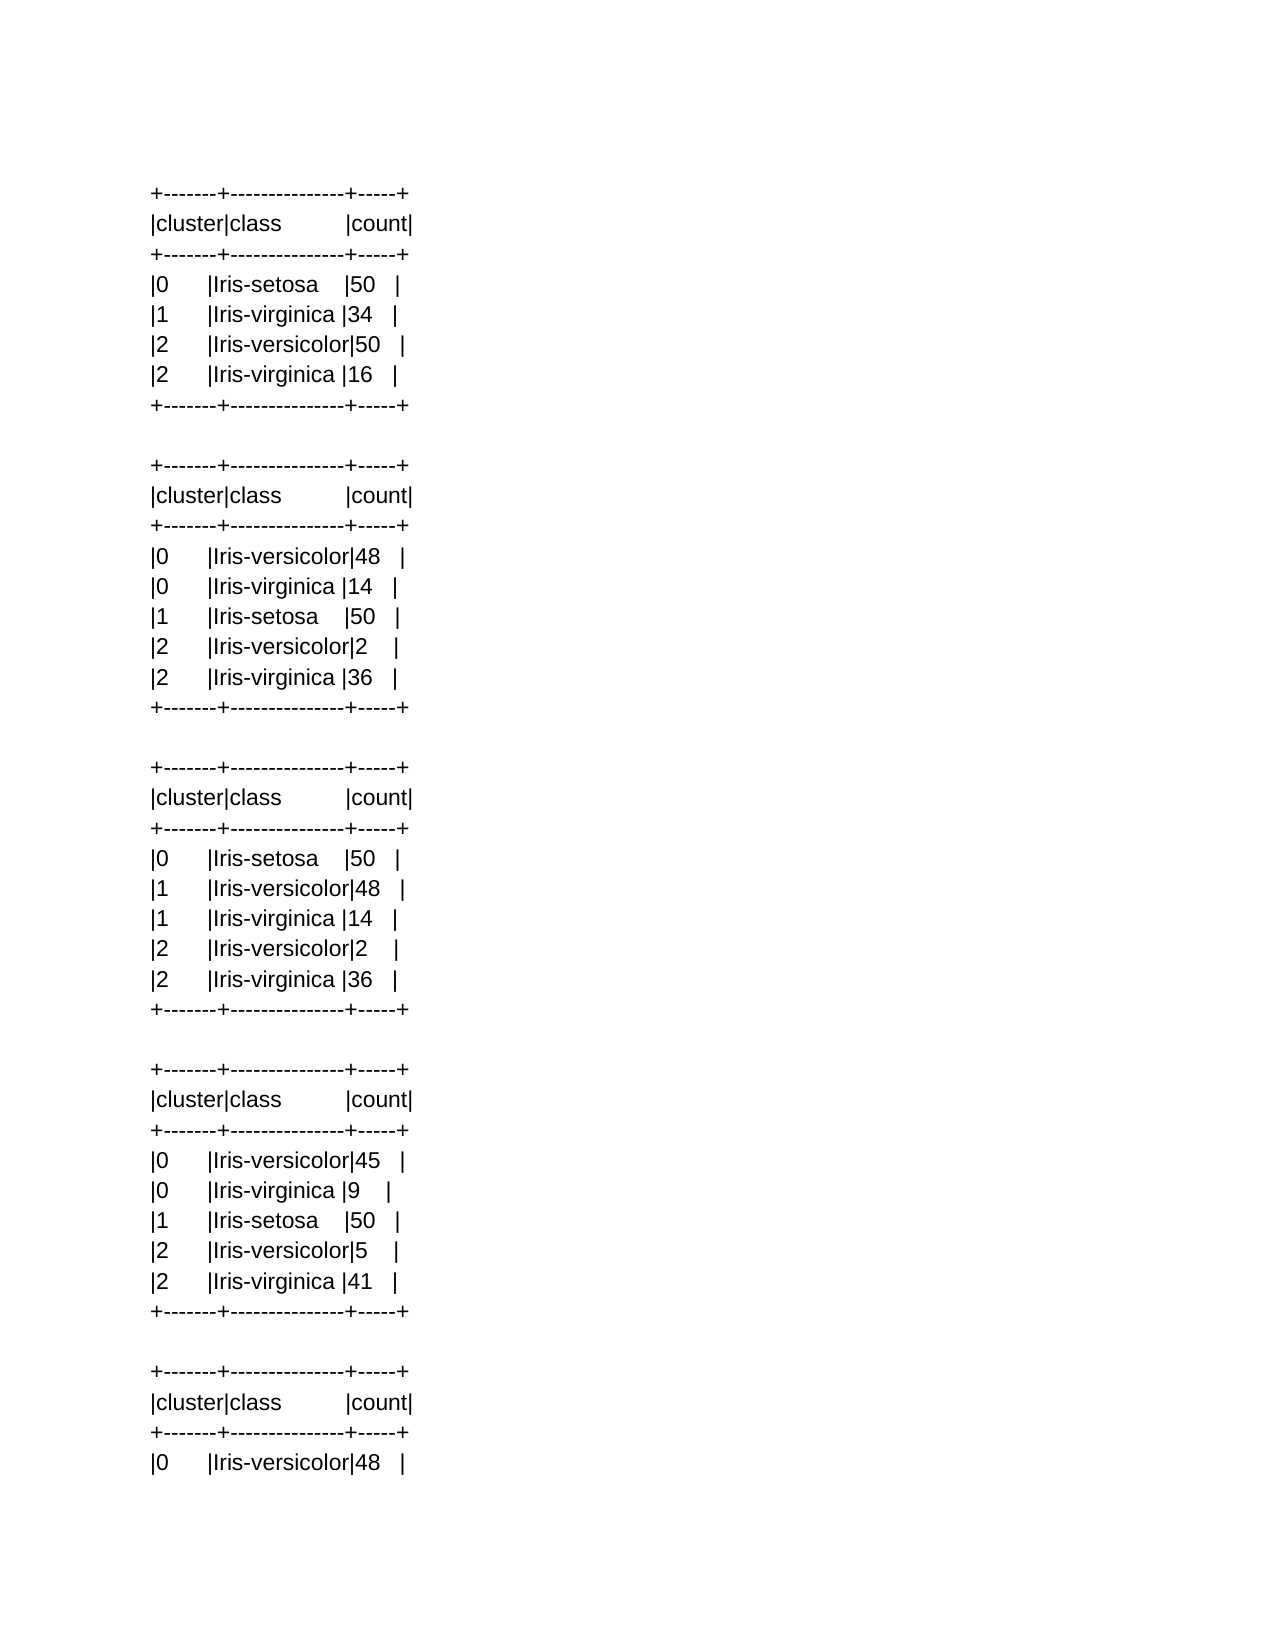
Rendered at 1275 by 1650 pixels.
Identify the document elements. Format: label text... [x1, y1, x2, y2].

text |0 |Iris-virginica |9 | [150, 1177, 1125, 1203]
text |2 |Iris-virginica |36 | [150, 966, 1125, 992]
text |cluster|class |count| [150, 482, 1125, 509]
text |1 |Iris-setosa |50 | [150, 1207, 1125, 1234]
text +-------+---------------+-----+ [150, 1358, 1125, 1385]
text +-------+---------------+-----+ [150, 512, 1125, 539]
text +-------+---------------+-----+ [150, 1419, 1125, 1445]
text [150, 180, 1125, 207]
text |2 |Iris-versicolor|5 | [150, 1237, 1125, 1264]
text +-------+---------------+-----+ [150, 814, 1125, 841]
text |cluster|class |count| [150, 1086, 1125, 1113]
text |0 |Iris-setosa |50 | [150, 845, 1125, 871]
text |0 |Iris-setosa |50 | [150, 271, 1125, 297]
text +-------+---------------+-----+ [150, 694, 1125, 720]
text |0 |Iris-versicolor|48 | [150, 1449, 1125, 1475]
text |2 |Iris-versicolor|2 | [150, 633, 1125, 660]
text +-------+---------------+-----+ [150, 1298, 1125, 1324]
text |2 |Iris-virginica |36 | [150, 663, 1125, 690]
text |cluster|class |count| [150, 784, 1125, 811]
text +-------+---------------+-----+ [150, 996, 1125, 1022]
text |cluster|class |count| [150, 1388, 1125, 1415]
text +-------+---------------+-----+ [150, 241, 1125, 267]
text |2 |Iris-virginica |41 | [150, 1268, 1125, 1294]
text |1 |Iris-virginica |34 | [150, 301, 1125, 327]
text |2 |Iris-virginica |16 | [150, 361, 1125, 388]
text |0 |Iris-versicolor|48 | [150, 543, 1125, 569]
text +-------+---------------+-----+ [150, 1056, 1125, 1083]
text |0 |Iris-virginica |14 | [150, 573, 1125, 599]
text |0 |Iris-versicolor|45 | [150, 1147, 1125, 1173]
text +-------+---------------+-----+ [150, 754, 1125, 781]
text +-------+---------------+-----+ [150, 392, 1125, 418]
text |1 |Iris-setosa |50 | [150, 603, 1125, 629]
text |cluster|class |count| [150, 210, 1125, 237]
text |1 |Iris-versicolor|48 | [150, 875, 1125, 901]
text +-------+---------------+-----+ [150, 452, 1125, 478]
text |1 |Iris-virginica |14 | [150, 905, 1125, 932]
text |2 |Iris-versicolor|2 | [150, 935, 1125, 962]
text |2 |Iris-versicolor|50 | [150, 331, 1125, 358]
text +-------+---------------+-----+ [150, 1117, 1125, 1143]
